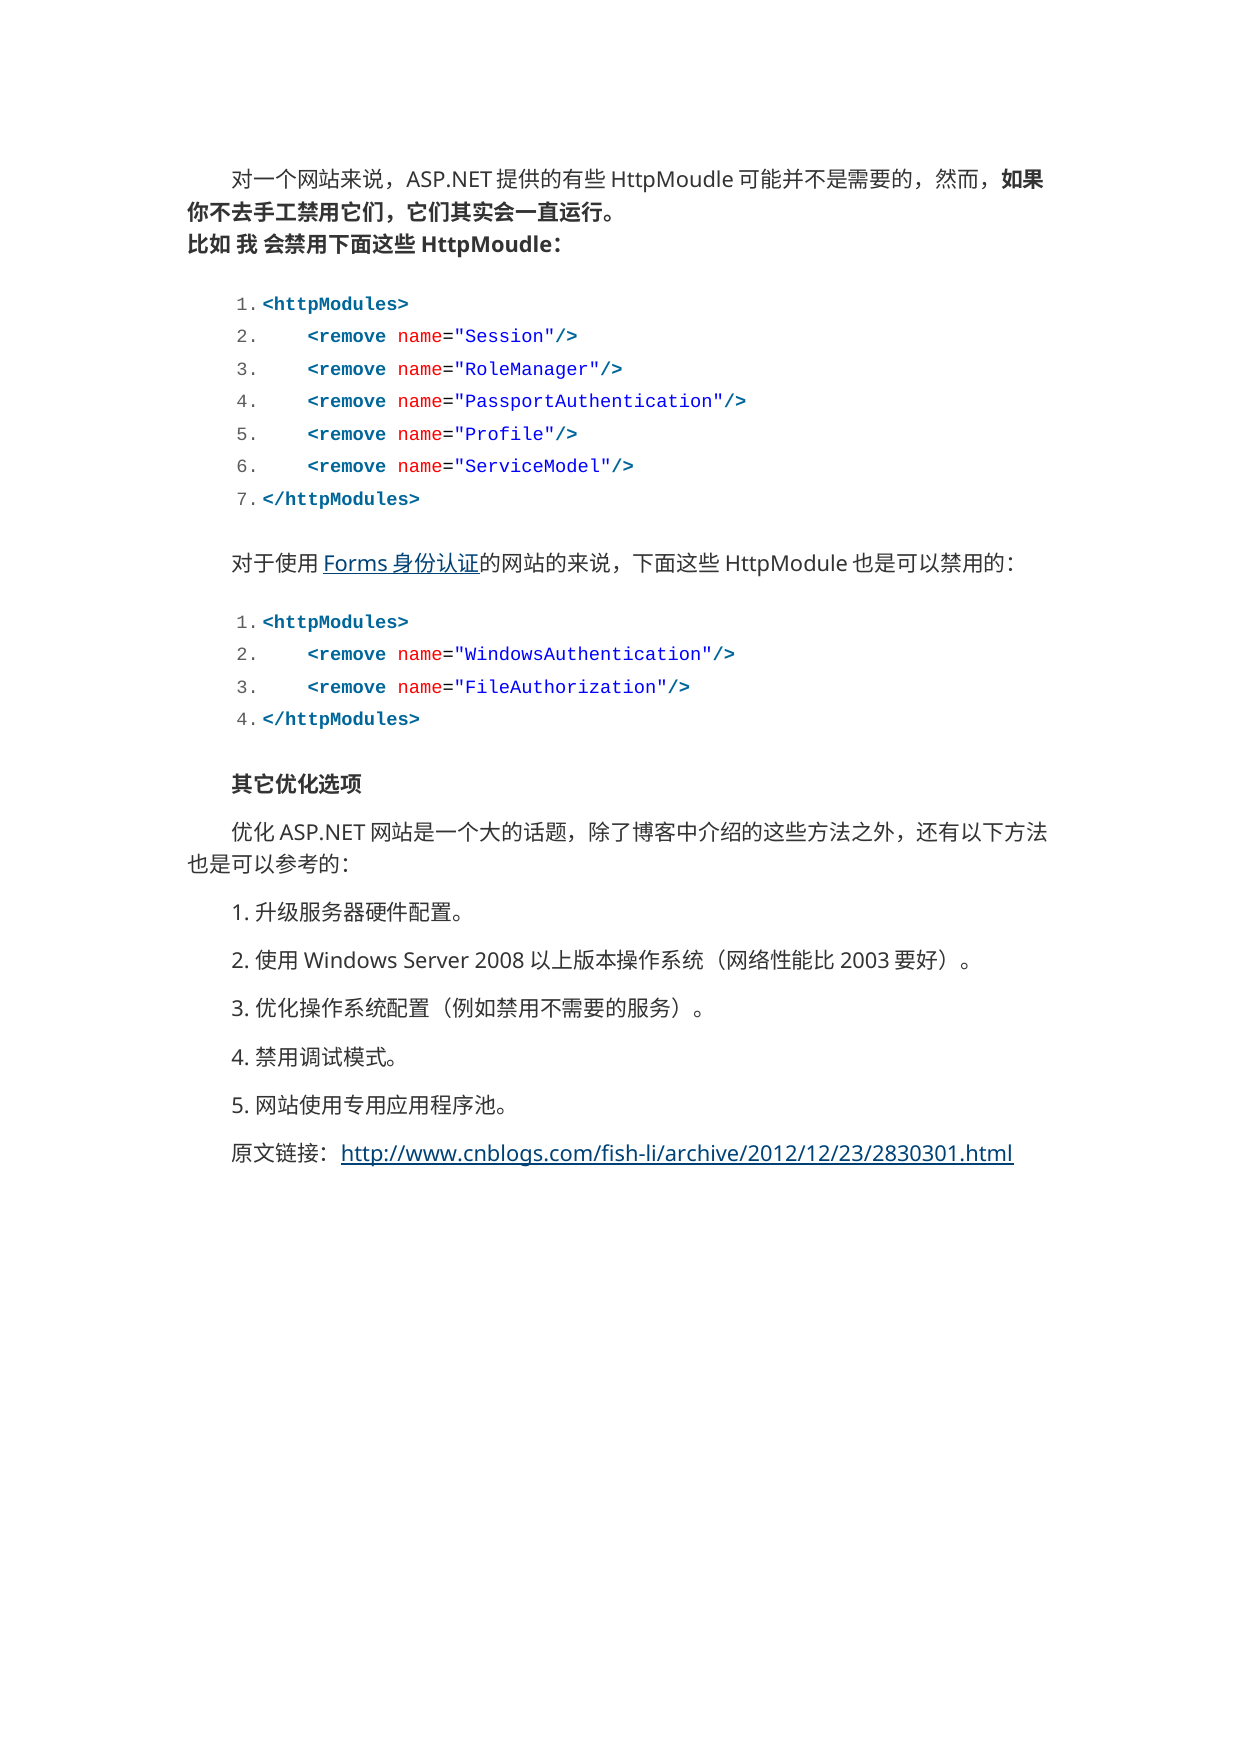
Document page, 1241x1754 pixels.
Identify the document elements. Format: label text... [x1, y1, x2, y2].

list <remove name="ServiceModel"/> [236, 451, 1053, 484]
list <remove name="Session"/> [236, 321, 1053, 354]
text 对一个网站来说，ASP.NET提供的有些HttpMoudle可能并不是需要的，然而，如果你不去手工禁用它们，它们其实会一直运行。 比如 我 会禁用下面这些HttpMoudle： [187, 162, 1053, 259]
list <remove name="Profile"/> [236, 419, 1053, 451]
text 5. 网站使用专用应用程序池。 [187, 1087, 1053, 1120]
text 2. 使用Windows Server 2008以上版本操作系统（网络性能比2003要好）。 [187, 943, 1053, 976]
text 其它优化选项 [187, 766, 1053, 799]
list <remove name="FileAuthorization"/> [236, 672, 1053, 704]
text 对于使用Forms身份认证的网站的来说，下面这些HttpModule也是可以禁用的： [187, 545, 1053, 578]
text 4. 禁用调试模式。 [187, 1039, 1053, 1072]
list </httpModules> [236, 704, 1053, 737]
text 原文链接：http://www.cnblogs.com/fish-li/archive/2012/12/23/2830301.html [187, 1136, 1053, 1168]
list </httpModules> [236, 484, 1053, 516]
text 1. 升级服务器硬件配置。 [187, 895, 1053, 927]
text 3. 优化操作系统配置（例如禁用不需要的服务）。 [187, 991, 1053, 1024]
list <httpModules> [236, 289, 1053, 321]
list <remove name="PassportAuthentication"/> [236, 386, 1053, 419]
list <httpModules> [236, 607, 1053, 639]
list <remove name="RoleManager"/> [236, 354, 1053, 386]
text 优化ASP.NET网站是一个大的话题，除了博客中介绍的这些方法之外，还有以下方法也是可以参考的： [187, 814, 1053, 879]
list <remove name="WindowsAuthentication"/> [236, 639, 1053, 672]
